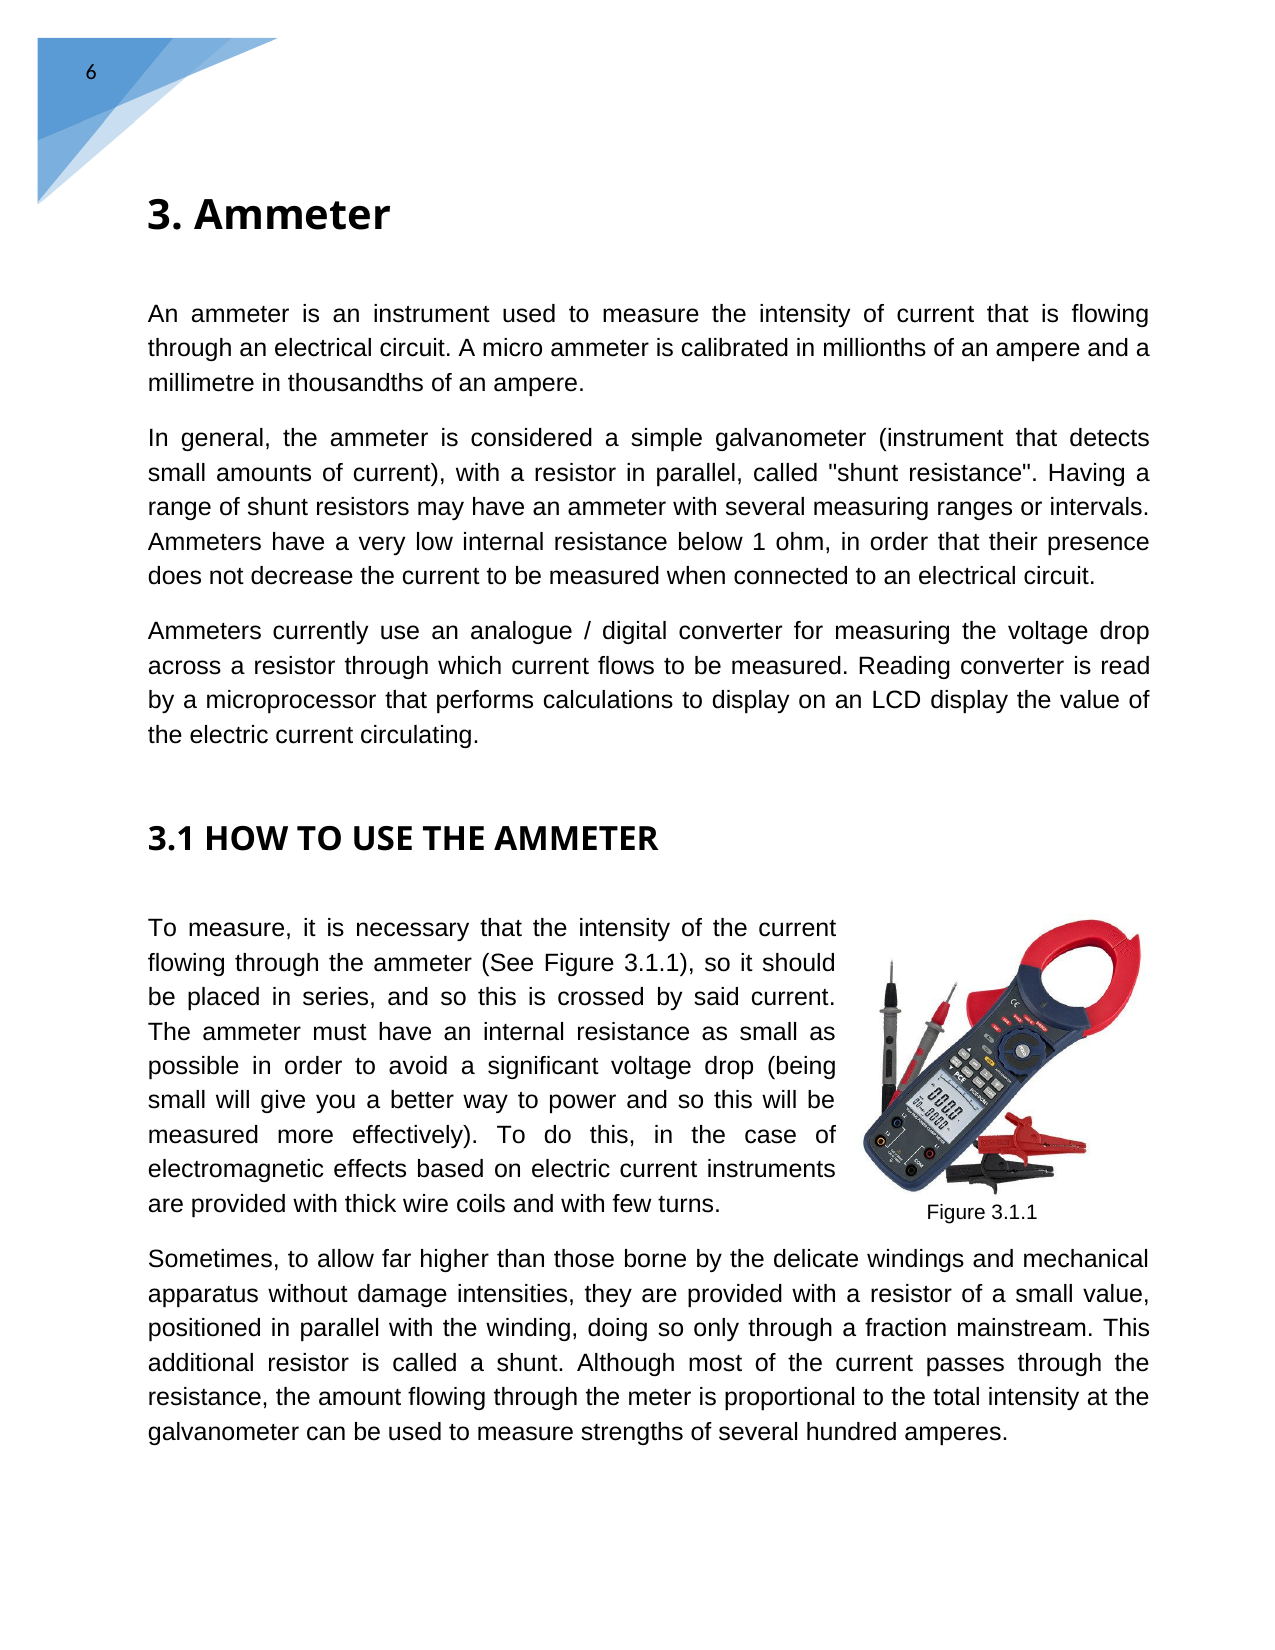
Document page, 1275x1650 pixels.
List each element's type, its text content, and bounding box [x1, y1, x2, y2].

picture [37, 37, 279, 206]
subtitle 3.1 HOW TO USE THE AMMETER [148, 775, 1152, 860]
text An ammeter is an instrument used to measure the intensity of current that is flowing through an electrical circuit. A micro ammeter is calibrated in millionths of an ampere and a millimetre in thousandths of an ampere. [148, 299, 1152, 397]
text In general, the ammeter is considered a simple galvanometer (instrument that detects small amounts of current), with a resistor in parallel, called "shunt resistance". Having a range of shunt resistors may have an ammeter with several measuring ranges or intervals. Ammeters have a very low internal resistance below 1 ohm, in order that their presence does not decrease the current to be measured when connected to an electrical circuit. [148, 423, 1152, 590]
picture [856, 914, 1148, 1209]
text Ammeters currently use an analogue / digital converter for measuring the voltage drop across a resistor through which current flows to be measured. Reading converter is read by a microprocessor that performs calculations to display on an LCD display the value of the electric current circulating. [148, 616, 1152, 748]
text Sometimes, to allow far higher than those borne by the delicate windings and mechanical apparatus without damage intensities, they are provided with a resistor of a small value, positioned in parallel with the winding, doing so only through a fraction mainstream. This additional resistor is called a shunt. Although most of the current passes through the resistance, the amount flowing through the meter is proportional to the total intensity at the galvanometer can be used to measure strengths of several hundred amperes. [148, 1244, 1152, 1445]
subtitle 3. Ammeter [148, 185, 1152, 242]
